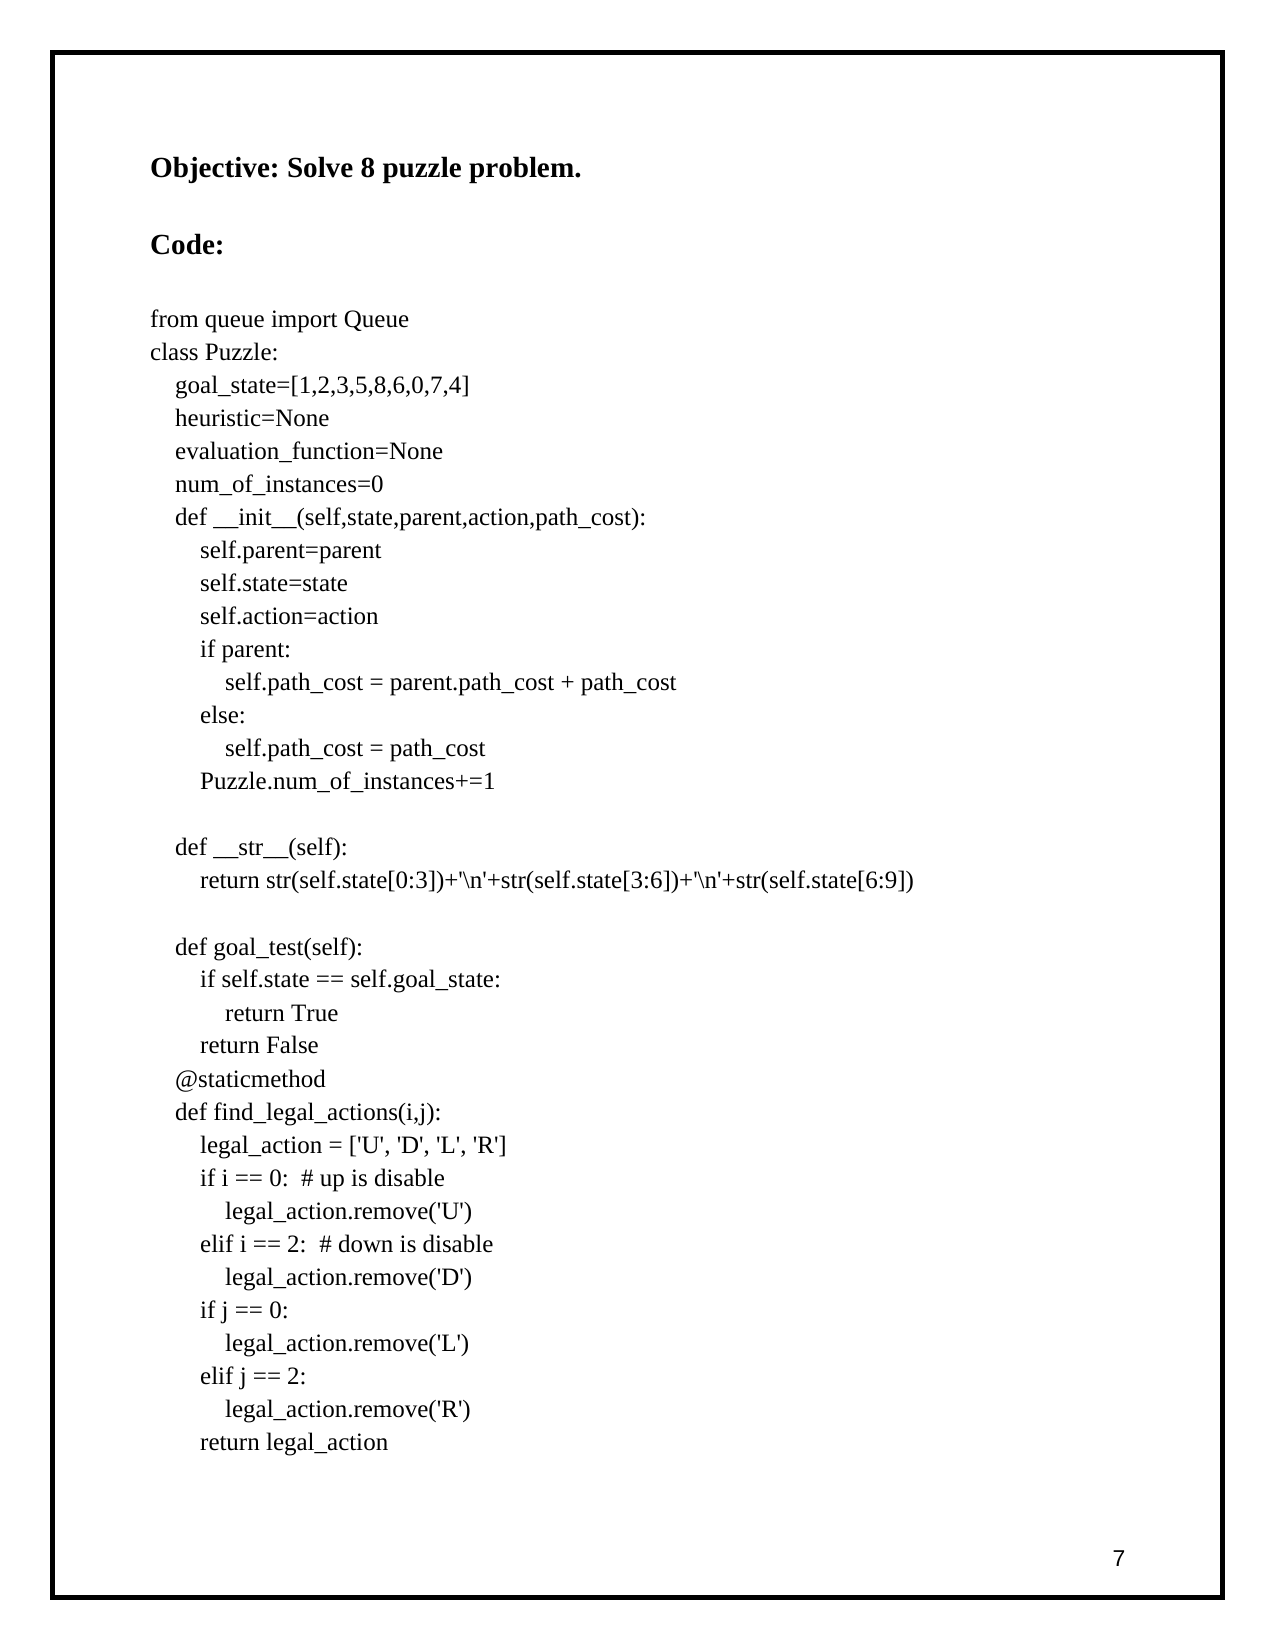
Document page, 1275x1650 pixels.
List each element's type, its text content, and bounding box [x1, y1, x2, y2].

text class Puzzle: [150, 337, 1125, 366]
text def __init__(self,state,parent,action,path_cost): [150, 502, 1125, 531]
text if j == 0: [150, 1295, 1125, 1323]
text legal_action.remove('U') [150, 1196, 1125, 1224]
text elif i == 2: # down is disable [150, 1229, 1125, 1257]
text if self.state == self.goal_state: [150, 964, 1125, 993]
text goal_state=[1,2,3,5,8,6,0,7,4] [150, 370, 1125, 399]
text self.action=action [150, 601, 1125, 630]
text self.path_cost = path_cost [150, 733, 1125, 762]
text Puzzle.num_of_instances+=1 [150, 766, 1125, 795]
text else: [150, 700, 1125, 729]
text elif j == 2: [150, 1361, 1125, 1389]
text self.state=state [150, 568, 1125, 597]
text num_of_instances=0 [150, 469, 1125, 498]
text return False [150, 1031, 1125, 1059]
text legal_action.remove('L') [150, 1328, 1125, 1357]
text evaluation_function=None [150, 436, 1125, 465]
text if i == 0: # up is disable [150, 1163, 1125, 1191]
text return str(self.state[0:3])+'\n'+str(self.state[3:6])+'\n'+str(self.state[6:9]) [150, 866, 1125, 894]
text from queue import Queue [150, 304, 1125, 333]
text self.path_cost = parent.path_cost + path_cost [150, 667, 1125, 696]
text legal_action.remove('D') [150, 1262, 1125, 1291]
text @staticmethod [150, 1064, 1125, 1092]
text return legal_action [150, 1427, 1125, 1456]
text def goal_test(self): [150, 932, 1125, 960]
text self.parent=parent [150, 535, 1125, 564]
text legal_action = ['U', 'D', 'L', 'R'] [150, 1130, 1125, 1158]
text return True [150, 998, 1125, 1026]
text def find_legal_actions(i,j): [150, 1097, 1125, 1125]
text if parent: [150, 634, 1125, 663]
text Objective: Solve 8 puzzle problem. [150, 150, 1125, 183]
text legal_action.remove('R') [150, 1394, 1125, 1423]
text def __str__(self): [150, 832, 1125, 861]
text heuristic=None [150, 403, 1125, 432]
text Code: [150, 227, 1125, 261]
